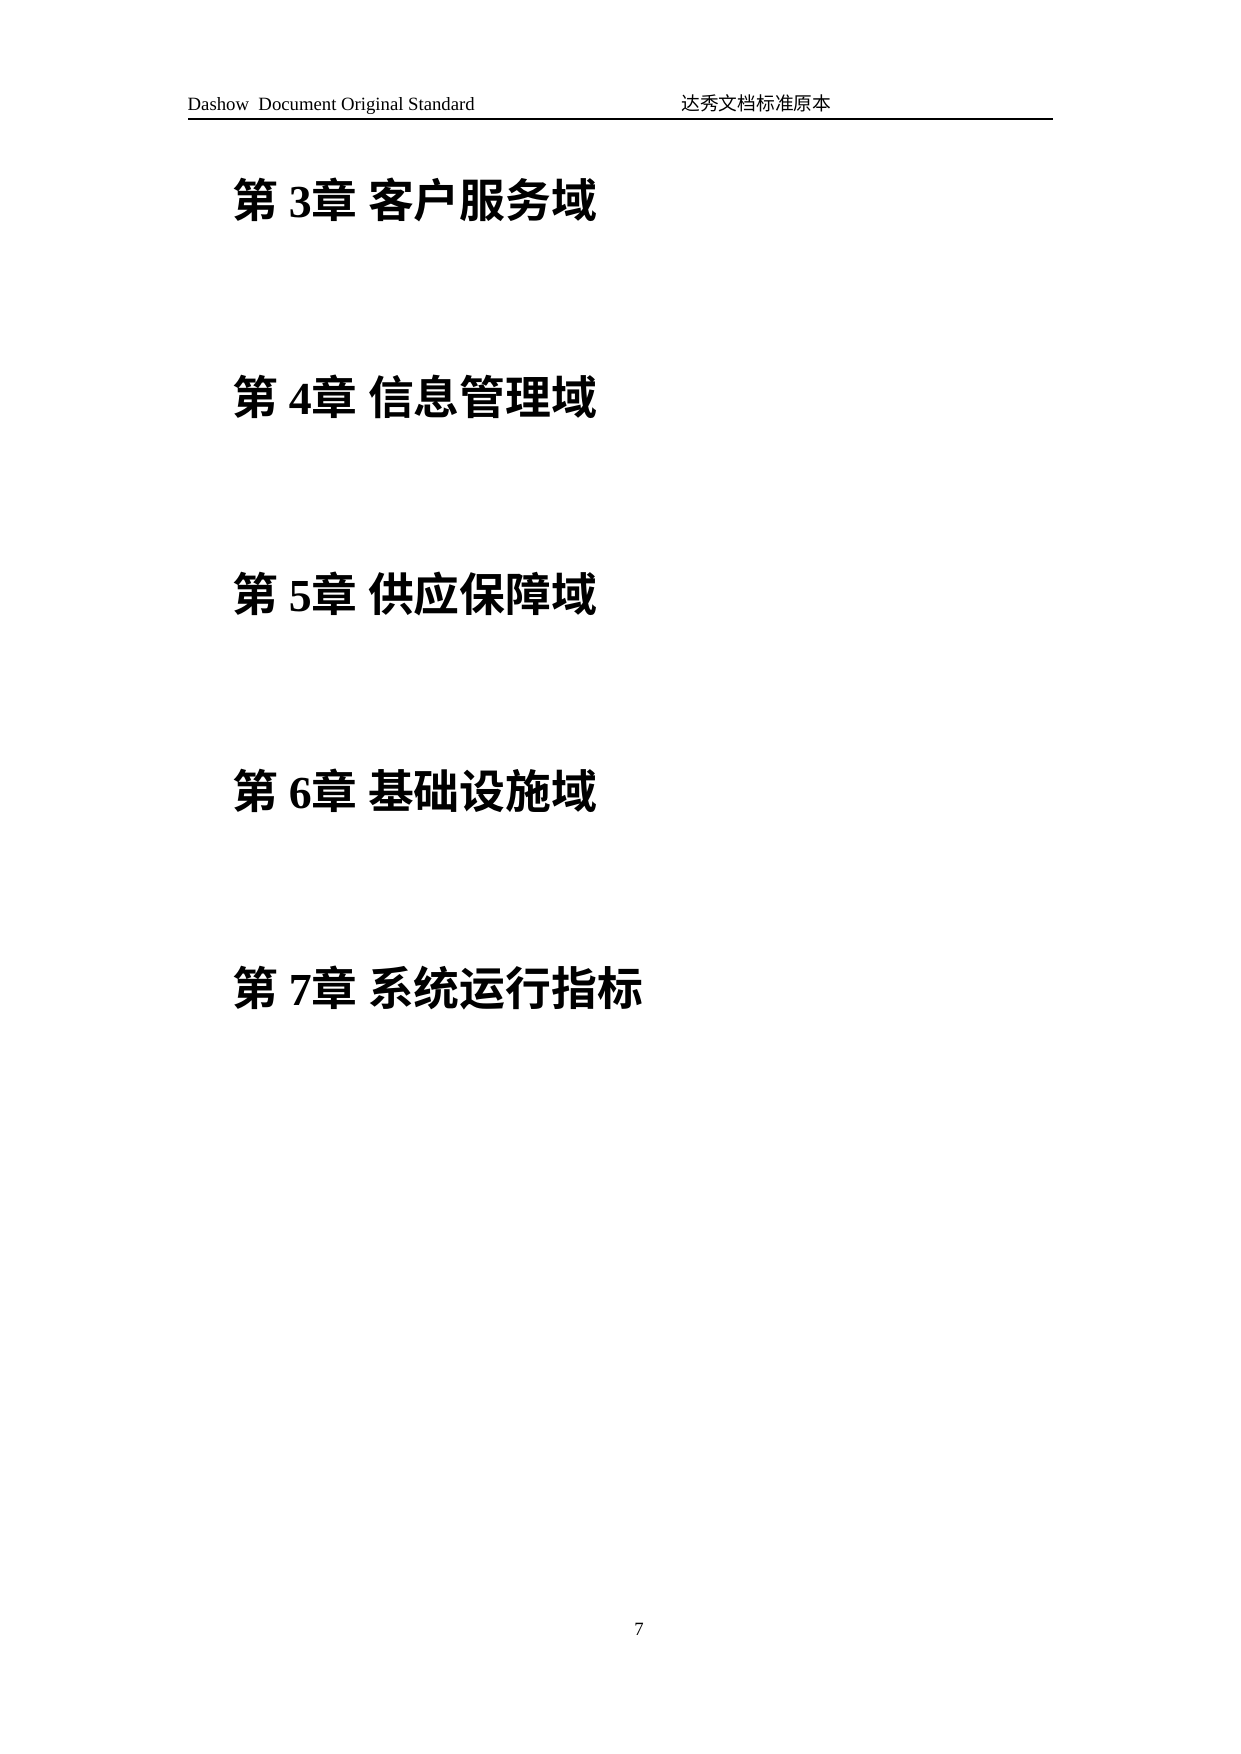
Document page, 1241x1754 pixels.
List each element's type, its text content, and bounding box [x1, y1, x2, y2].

subtitle 信息管理域 [232, 361, 1053, 429]
subtitle 供应保障域 [232, 558, 1053, 626]
subtitle 基础设施域 [232, 754, 1053, 822]
subtitle 系统运行指标 [232, 951, 1053, 1019]
subtitle 客户服务域 [232, 164, 1053, 232]
